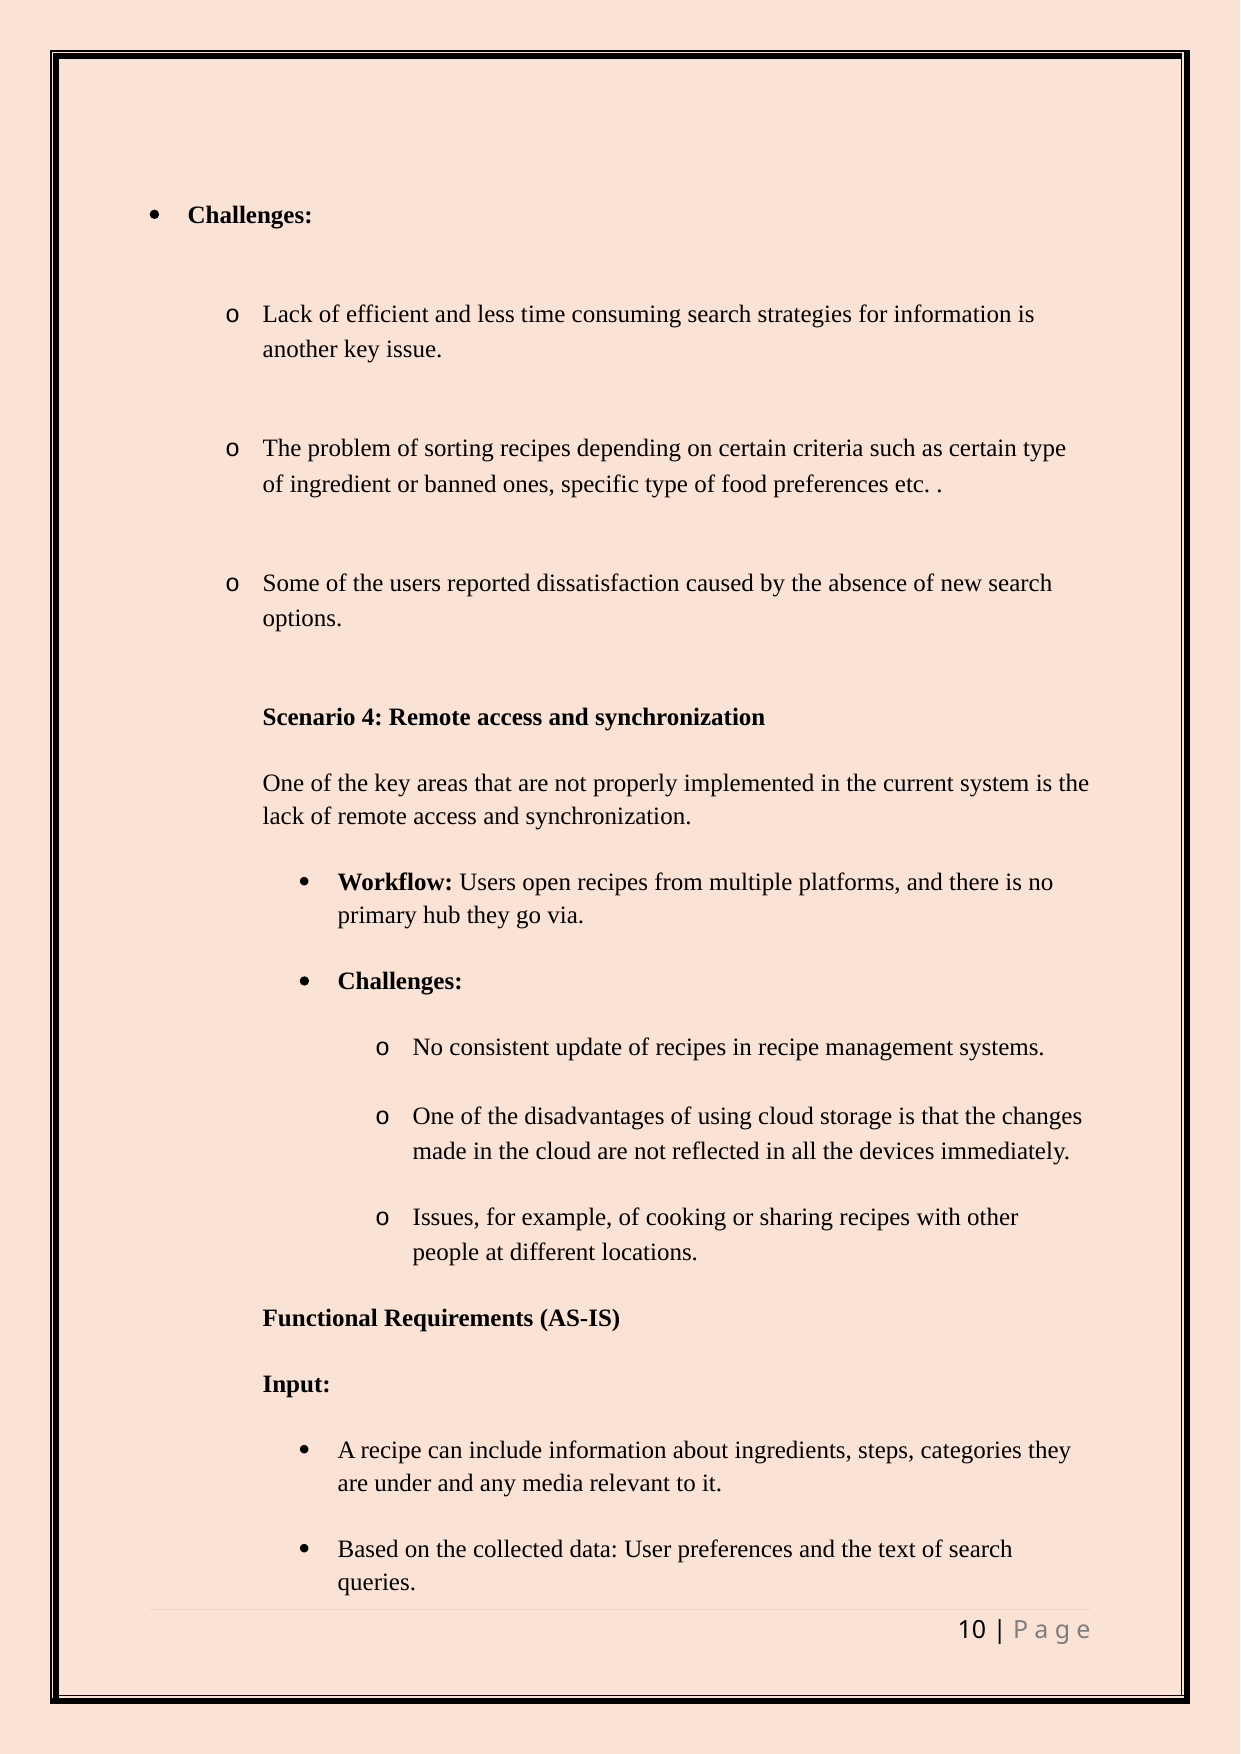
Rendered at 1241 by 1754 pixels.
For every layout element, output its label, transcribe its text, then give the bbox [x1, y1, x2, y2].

list A recipe can include information about ingredients, steps, categories they are under and any media relevant to it. [300, 1435, 1090, 1497]
list One of the disadvantages of using cloud storage is that the changes made in the cloud are not reflected in all the devices immediately. [375, 1101, 1090, 1165]
list Functional Requirements (AS-IS) [262, 1303, 1090, 1332]
list Input: [262, 1369, 1090, 1398]
list One of the key areas that are not properly implemented in the current system is the lack of remote access and synchronization. [262, 768, 1090, 830]
list Some of the users reported dissatisfaction caused by the absence of new search options. [225, 568, 1090, 632]
list The problem of sorting recipes depending on certain criteria such as certain type of ingredient or banned ones, specific type of food preferences etc. . [225, 433, 1090, 497]
list No consistent update of recipes in recipe management systems. [375, 1032, 1090, 1063]
list Scenario 4: Remote access and synchronization [262, 702, 1090, 731]
list Challenges: [300, 966, 1090, 995]
list Based on the collected data: User preferences and the text of search queries. [300, 1534, 1090, 1596]
list Workflow: Users open recipes from multiple platforms, and there is no primary hub they go via. [300, 867, 1090, 929]
list Challenges: [150, 200, 1090, 228]
list Issues, for example, of cooking or sharing recipes with other people at different locations. [375, 1202, 1090, 1266]
list Lack of efficient and less time consuming search strategies for information is another key issue. [225, 299, 1090, 363]
